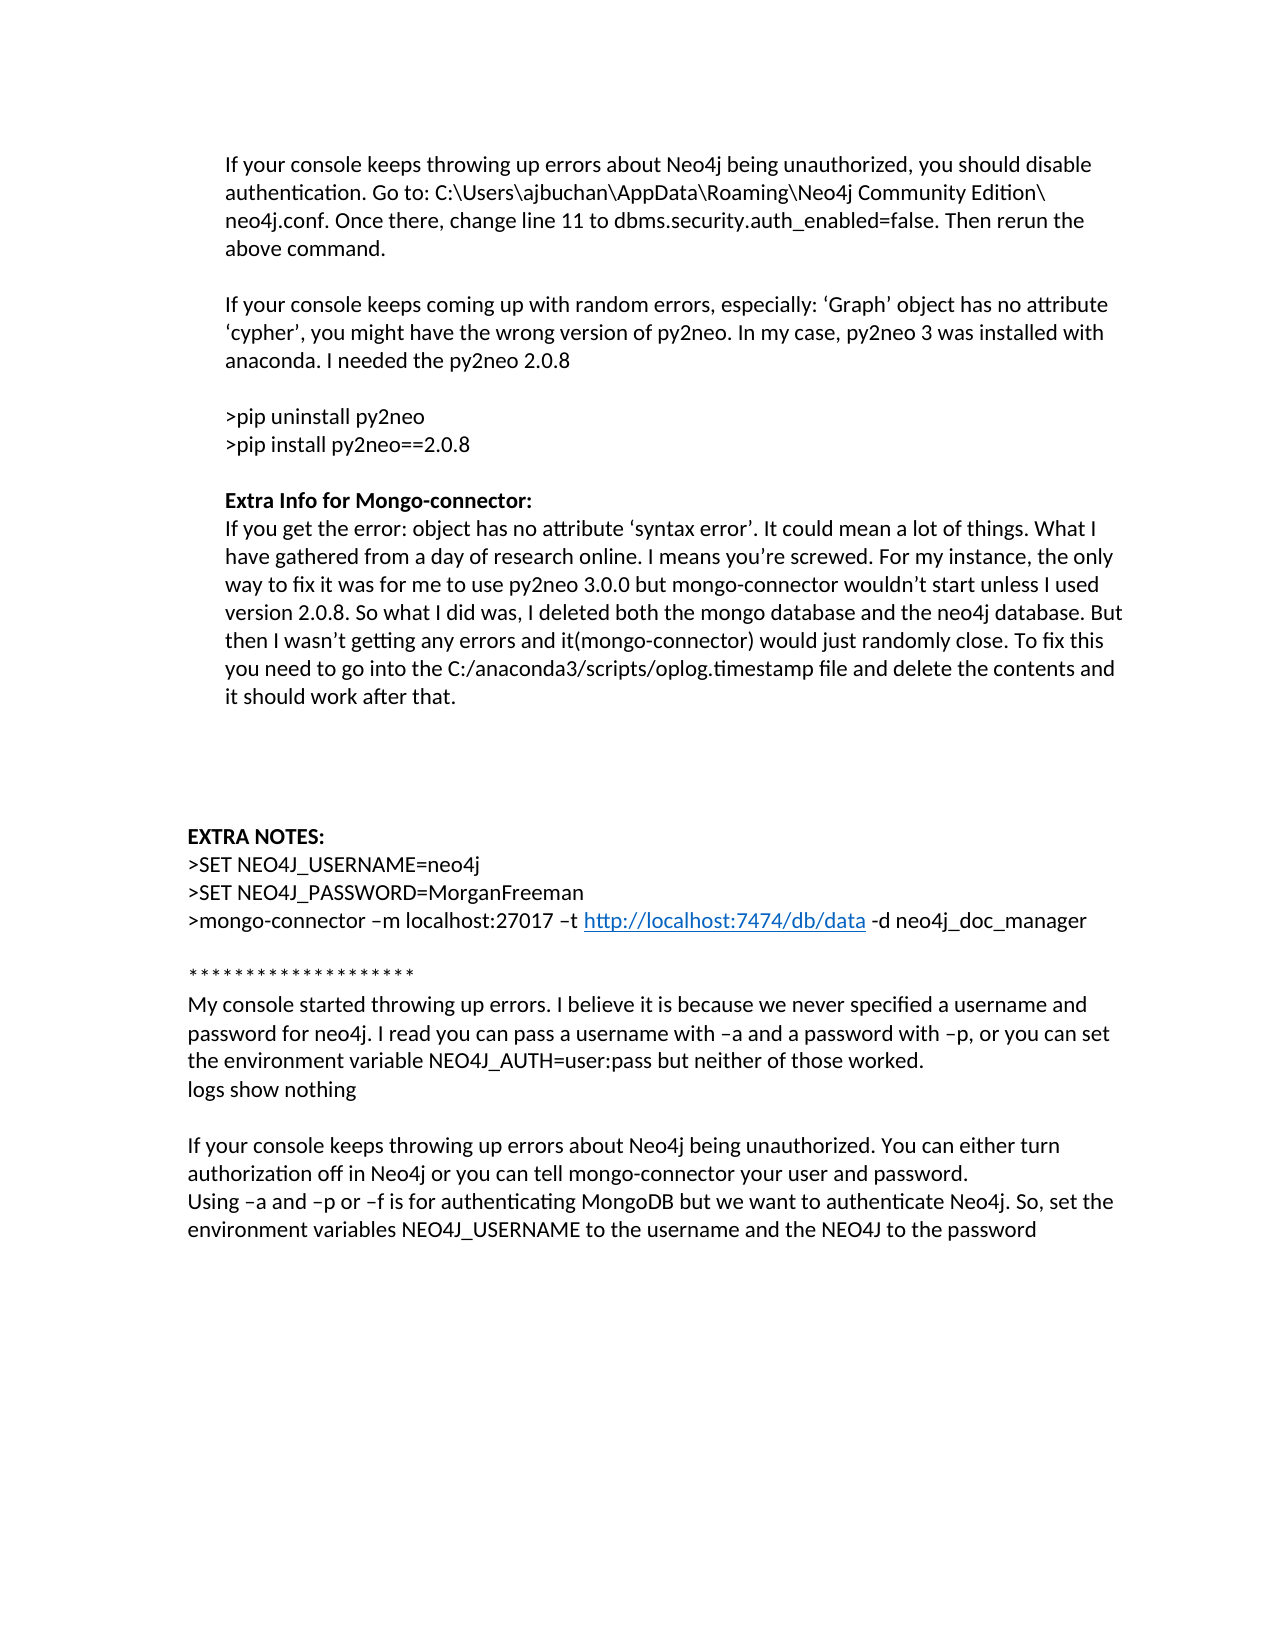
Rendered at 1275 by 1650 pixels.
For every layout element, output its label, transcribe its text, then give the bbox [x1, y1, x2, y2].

text If you get the error: object has no attribute ‘syntax error’. It could mean a lot of things. What I have gathered from a day of research online. I means you’re screwed. For my instance, the only way to fix it was for me to use py2neo 3.0.0 but mongo-connector wouldn’t start unless I used version 2.0.8. So what I did was, I deleted both the mongo database and the neo4j database. But then I wasn’t getting any errors and it(mongo-connector) would just randomly close. To fix this you need to go into the C:/anaconda3/scripts/oplog.timestamp file and delete the contents and it should work after that. [225, 514, 1125, 710]
text EXTRA NOTES: >SET NEO4J_USERNAME=neo4j >SET NEO4J_PASSWORD=MorganFreeman >mongo-connector –m localhost:27017 –t http://localhost:7474/db/data -d neo4j_doc_manager ******************** My console started throwing up errors. I believe it is because we never specified a username and password for neo4j. I read you can pass a username with –a and a password with –p, or you can set the environment variable NEO4J_AUTH=user:pass but neither of those worked. logs show nothing If your console keeps throwing up errors about Neo4j being unauthorized. You can either turn authorization off in Neo4j or you can tell mongo-connector your user and password. Using –a and –p or –f is for authenticating MongoDB but we want to authenticate Neo4j. So, set the environment variables NEO4J_USERNAME to the username and the NEO4J to the password [187, 822, 1125, 1243]
text Extra Info for Mongo-connector: [225, 486, 1125, 514]
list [187, 150, 1125, 458]
